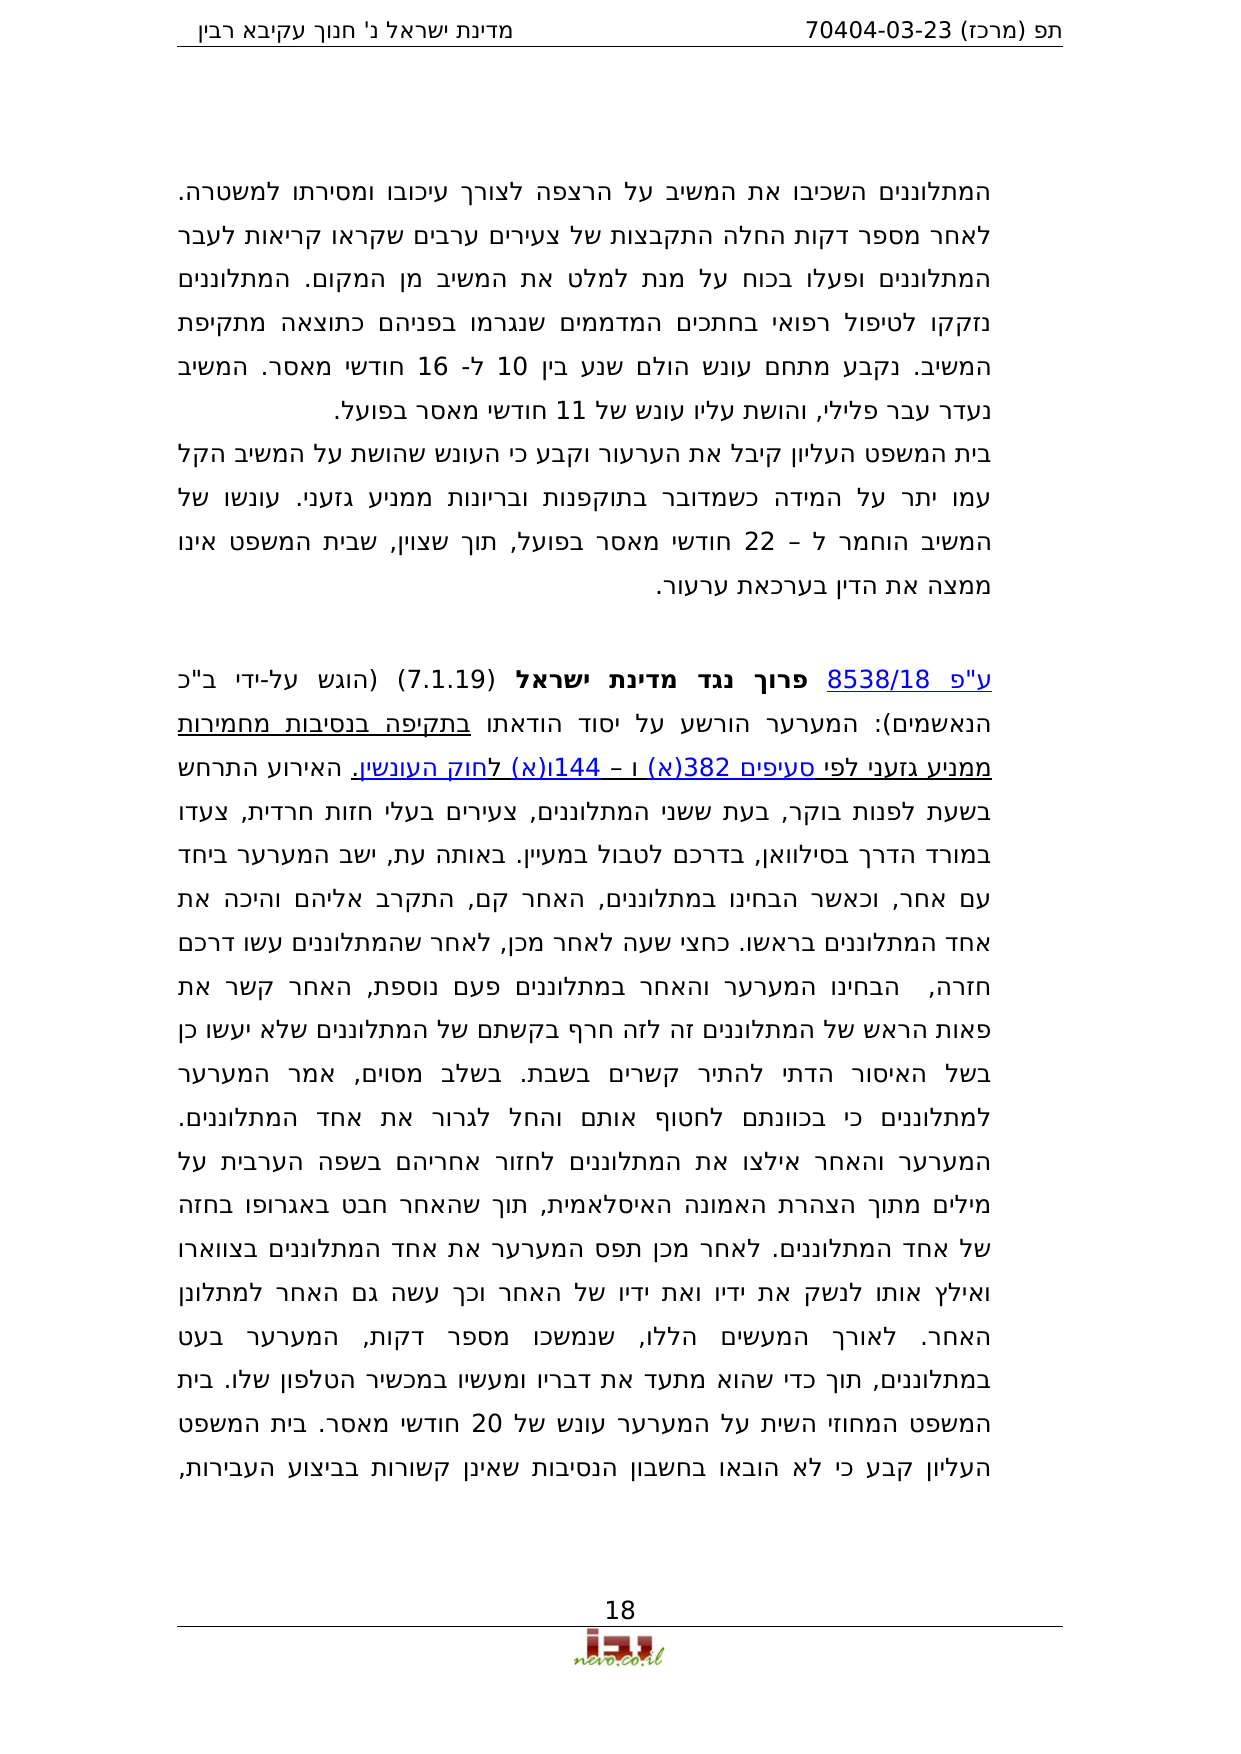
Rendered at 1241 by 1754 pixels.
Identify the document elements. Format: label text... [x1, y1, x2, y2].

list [177, 177, 992, 425]
picture [574, 1628, 666, 1667]
list בית המשפט העליון קיבל את הערעור וקבע כי העונש שהושת על המשיב הקל עמו יתר על המידה כשמדובר בתוקפנות ובריונות ממניע גזעני. עונשו של המשיב הוחמר ל – 22 חודשי מאסר בפועל, תוך שצוין, שבית המשפט אינו ממצה את הדין בערכאת ערעור. [177, 440, 992, 600]
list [177, 666, 992, 1482]
